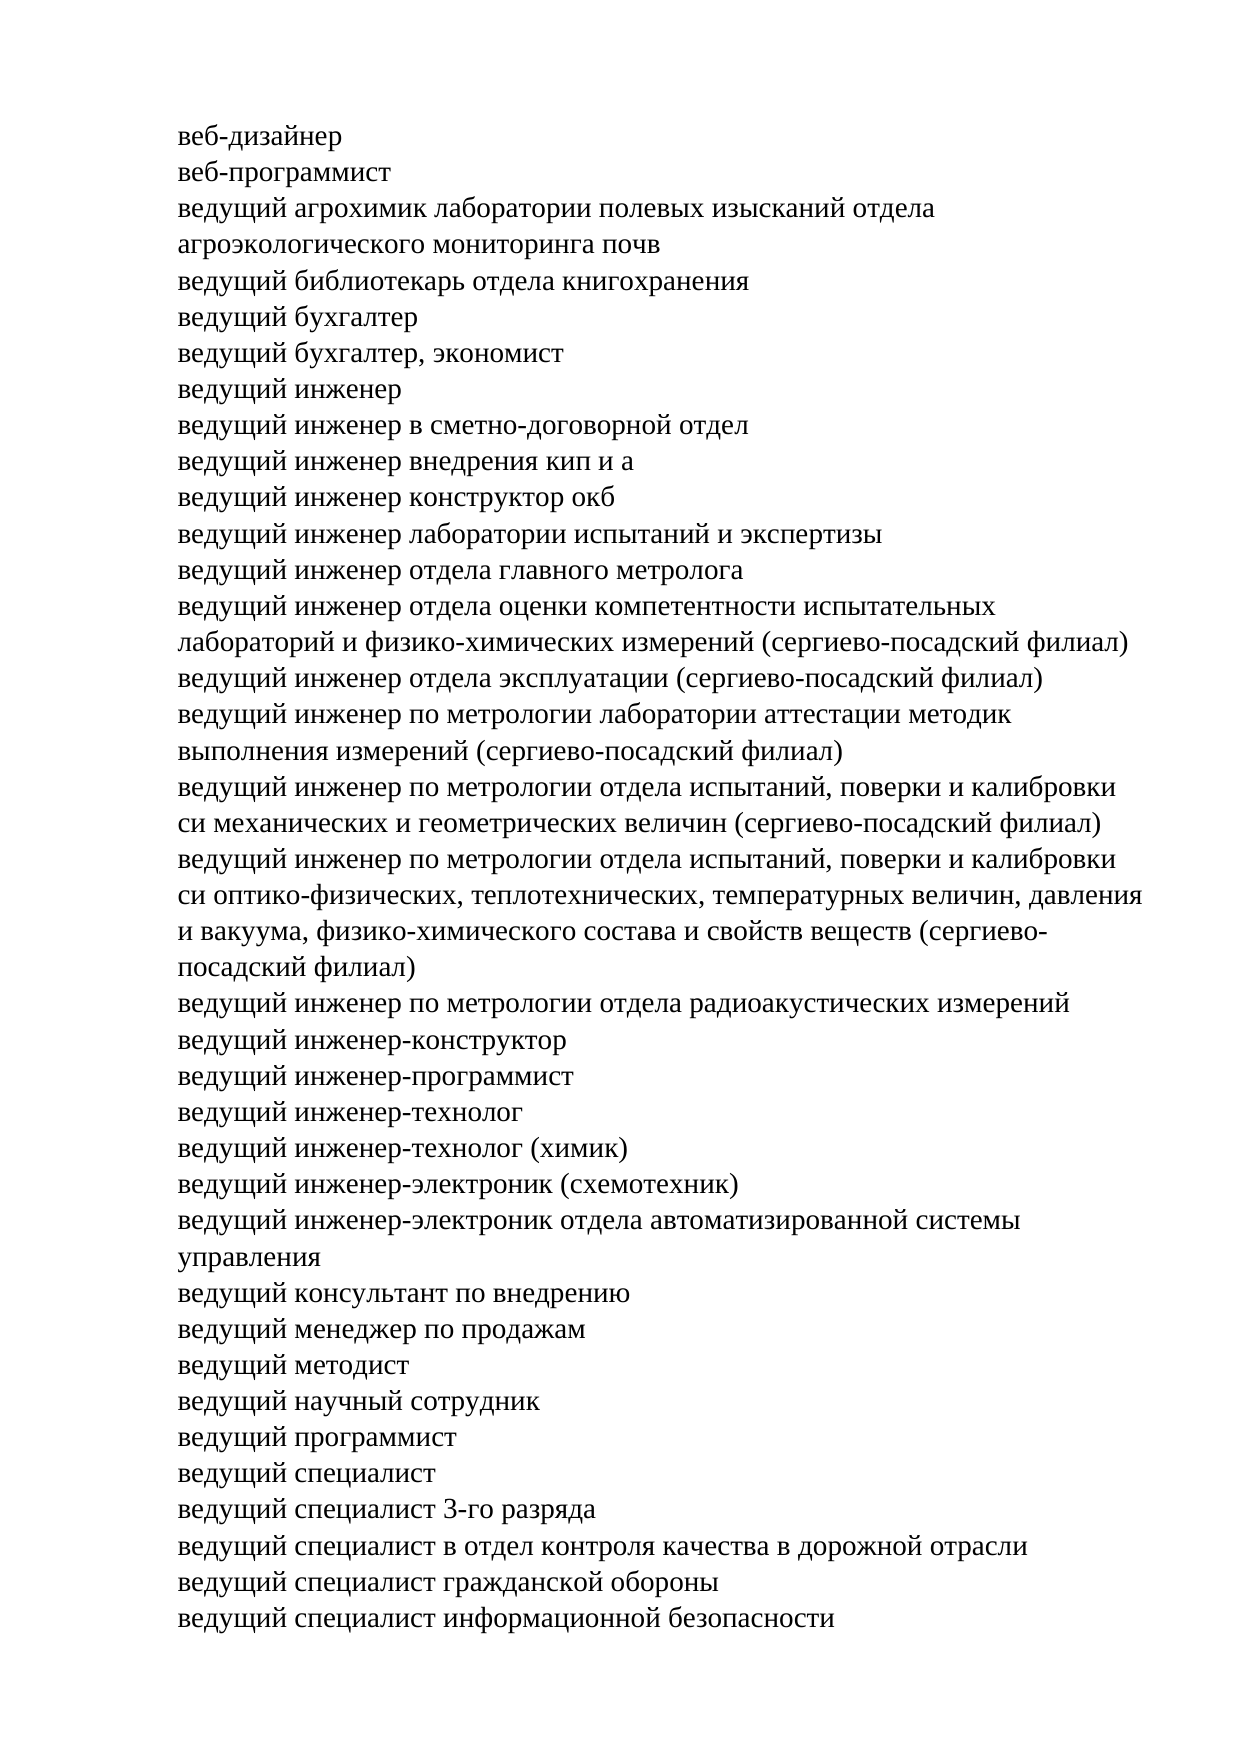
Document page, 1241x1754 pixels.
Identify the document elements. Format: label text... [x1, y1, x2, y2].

text ведущий инженер-технолог (химик) [177, 1130, 1152, 1164]
text ведущий инженер отдела оценки компетентности испытательных лабораторий и физико-химических измерений (сергиево-посадский филиал) [177, 588, 1152, 658]
text веб-дизайнер [177, 118, 1152, 152]
text ведущий инженер отдела эксплуатации (сергиево-посадский филиал) [177, 660, 1152, 694]
text ведущий специалист в отдел контроля качества в дорожной отрасли [177, 1528, 1152, 1561]
text ведущий инженер-программист [177, 1058, 1152, 1091]
text ведущий инженер внедрения кип и а [177, 443, 1152, 477]
text ведущий библиотекарь отдела книгохранения [177, 263, 1152, 296]
text ведущий инженер-конструктор [177, 1022, 1152, 1055]
text веб-программист [177, 154, 1152, 188]
text ведущий инженер-электроник отдела автоматизированной системы управления [177, 1202, 1152, 1272]
text ведущий агрохимик лаборатории полевых изысканий отдела агроэкологического мониторинга почв [177, 190, 1152, 260]
text ведущий инженер-технолог [177, 1094, 1152, 1128]
text ведущий научный сотрудник [177, 1383, 1152, 1417]
text ведущий инженер по метрологии отдела радиоакустических измерений [177, 986, 1152, 1019]
text ведущий инженер по метрологии отдела испытаний, поверки и калибровки си механических и геометрических величин (сергиево-посадский филиал) [177, 769, 1152, 838]
text ведущий бухгалтер, экономист [177, 335, 1152, 368]
text ведущий бухгалтер [177, 299, 1152, 332]
text ведущий инженер конструктор окб [177, 479, 1152, 513]
text ведущий инженер по метрологии лаборатории аттестации методик выполнения измерений (сергиево-посадский филиал) [177, 696, 1152, 766]
text ведущий инженер отдела главного метролога [177, 552, 1152, 585]
text ведущий методист [177, 1347, 1152, 1381]
text ведущий инженер [177, 371, 1152, 405]
text ведущий специалист информационной безопасности [177, 1600, 1152, 1634]
text ведущий инженер-электроник (схемотехник) [177, 1166, 1152, 1200]
text ведущий программист [177, 1419, 1152, 1453]
text ведущий инженер в сметно-договорной отдел [177, 407, 1152, 441]
text ведущий специалист [177, 1456, 1152, 1489]
text ведущий инженер по метрологии отдела испытаний, поверки и калибровки си оптико-физических, теплотехнических, температурных величин, давления и вакуума, физико-химического состава и свойств веществ (сергиево-посадский филиал) [177, 841, 1152, 983]
text ведущий менеджер по продажам [177, 1311, 1152, 1344]
text ведущий специалист 3-го разряда [177, 1492, 1152, 1525]
text ведущий инженер лаборатории испытаний и экспертизы [177, 516, 1152, 549]
text ведущий консультант по внедрению [177, 1275, 1152, 1308]
text ведущий специалист гражданской обороны [177, 1564, 1152, 1597]
